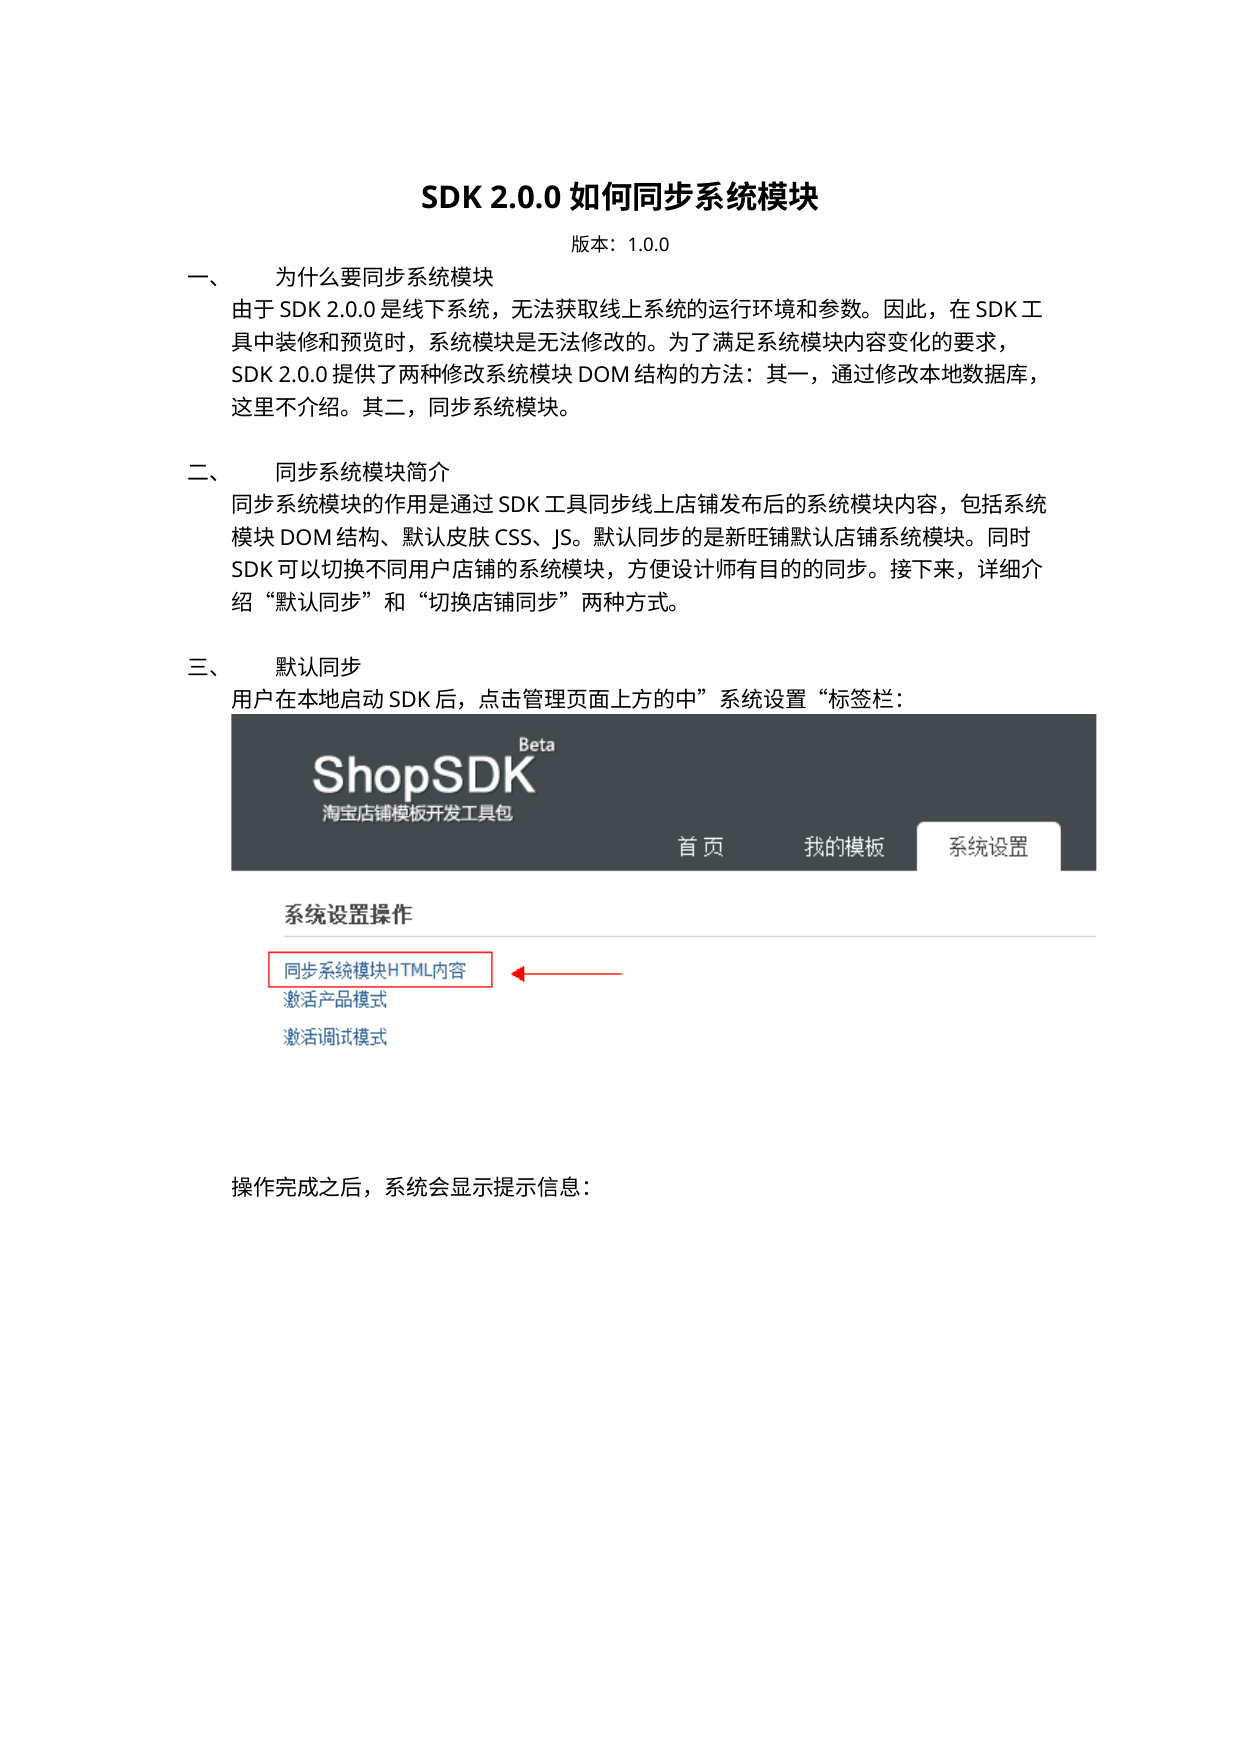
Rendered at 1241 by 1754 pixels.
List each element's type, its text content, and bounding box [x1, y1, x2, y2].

list 同步系统模块简介 [187, 454, 1053, 487]
list 同步系统模块的作用是通过SDK工具同步线上店铺发布后的系统模块内容，包括系统模块DOM结构、默认皮肤CSS、JS。默认同步的是新旺铺默认店铺系统模块。同时SDK可以切换不同用户店铺的系统模块，方便设计师有目的的同步。接下来，详细介绍“默认同步”和“切换店铺同步”两种方式。 [231, 487, 1053, 617]
list 由于SDK 2.0.0是线下系统，无法获取线上系统的运行环境和参数。因此，在SDK工具中装修和预览时，系统模块是无法修改的。为了满足系统模块内容变化的要求，SDK 2.0.0提供了两种修改系统模块DOM结构的方法：其一，通过修改本地数据库，这里不介绍。其二，同步系统模块。 [231, 292, 1053, 422]
list 操作完成之后，系统会显示提示信息： [231, 1169, 1053, 1202]
list 为什么要同步系统模块 [187, 259, 1053, 292]
text SDK 2.0.0 如何同步系统模块 [187, 162, 1053, 227]
list 用户在本地启动SDK后，点击管理页面上方的中”系统设置“标签栏： [231, 682, 1053, 714]
list 默认同步 [187, 649, 1053, 682]
text 版本：1.0.0 [187, 227, 1053, 259]
picture [231, 714, 1097, 1119]
